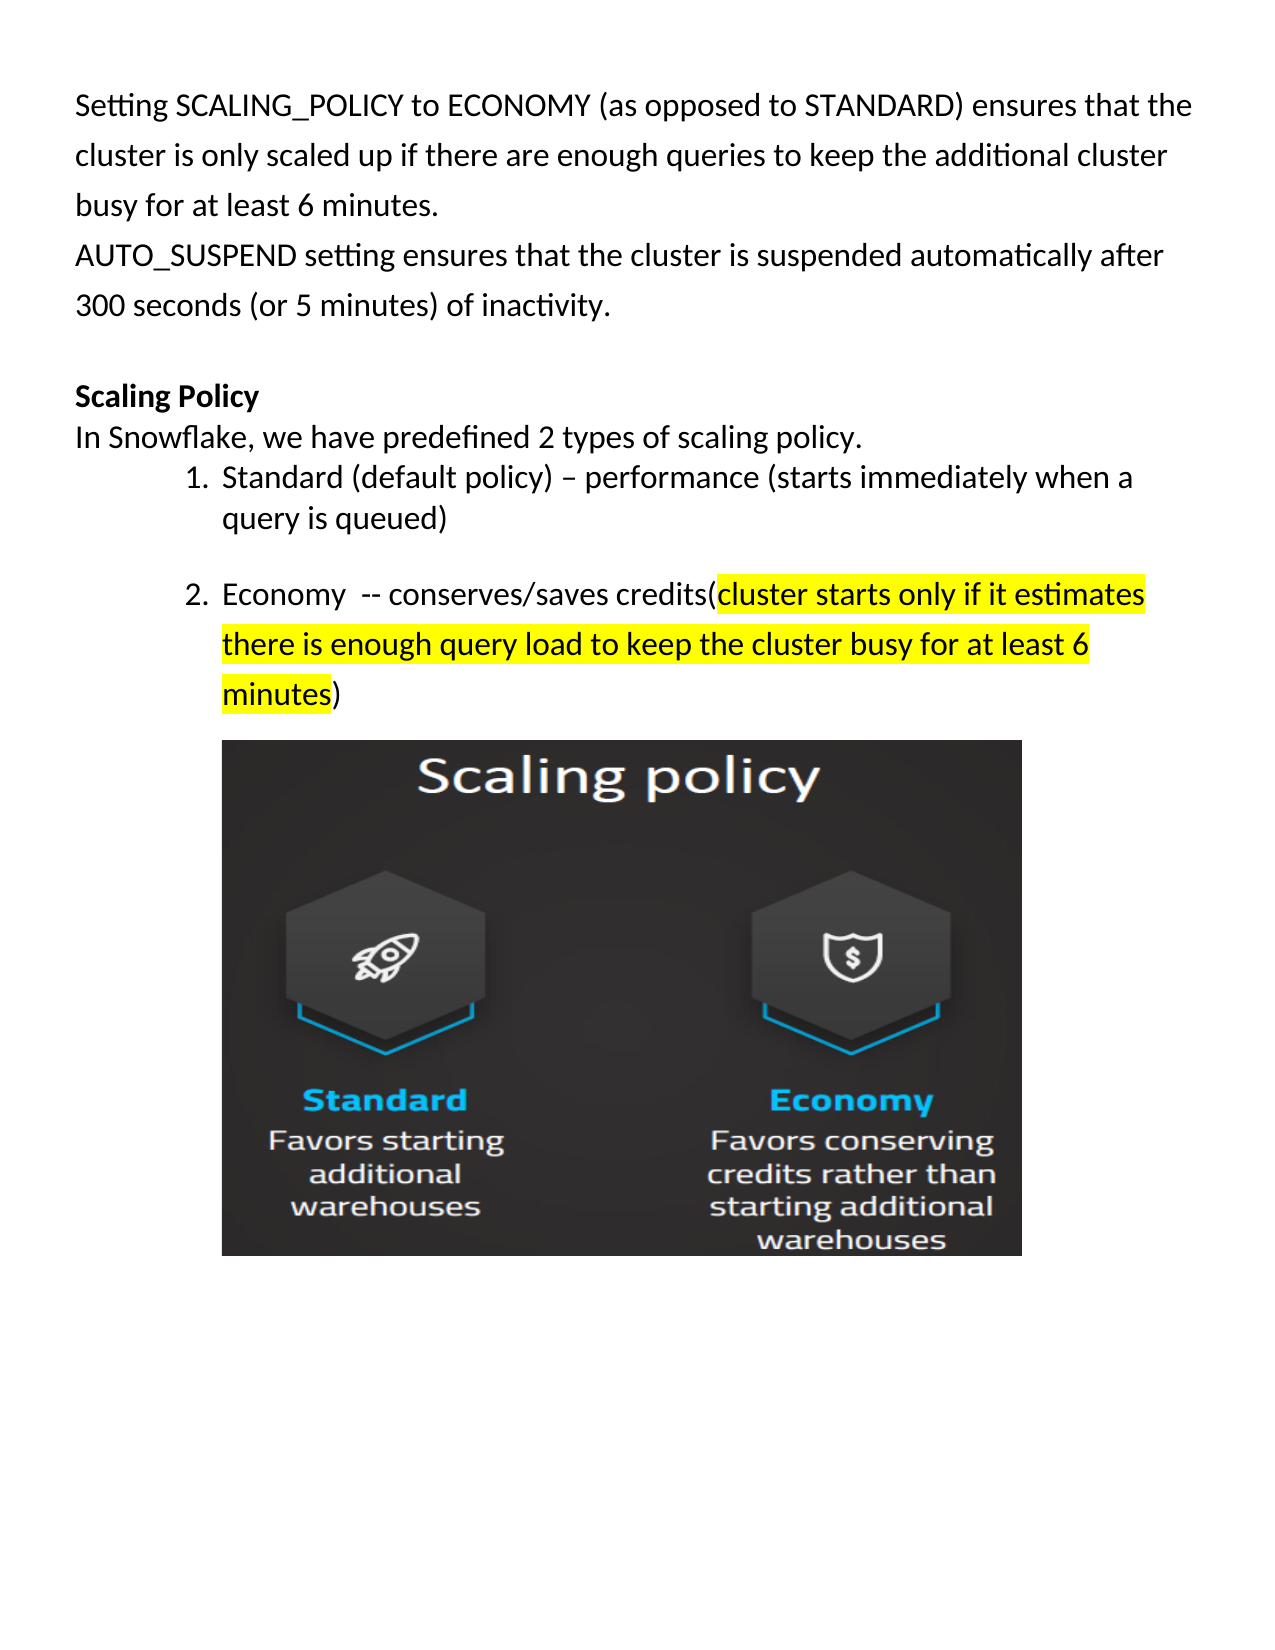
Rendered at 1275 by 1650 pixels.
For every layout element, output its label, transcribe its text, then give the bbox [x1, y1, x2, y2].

text Scaling Policy [75, 375, 1200, 416]
list Economy -- conserves/saves credits(cluster starts only if it estimates there is enough query load to keep the cluster busy for at least 6 minutes) [184, 564, 1200, 714]
picture [221, 740, 1022, 1256]
text AUTO_SUSPEND setting ensures that the cluster is suspended automatically after 300 seconds (or 5 minutes) of inactivity. [75, 225, 1200, 325]
list Standard (default policy) – performance (starts immediately when a query is queued) [184, 456, 1200, 538]
text In Snowflake, we have predefined 2 types of scaling policy. [75, 416, 1200, 456]
text Setting SCALING_POLICY to ECONOMY (as opposed to STANDARD) ensures that the cluster is only scaled up if there are enough queries to keep the additional cluster busy for at least 6 minutes. [75, 75, 1200, 225]
